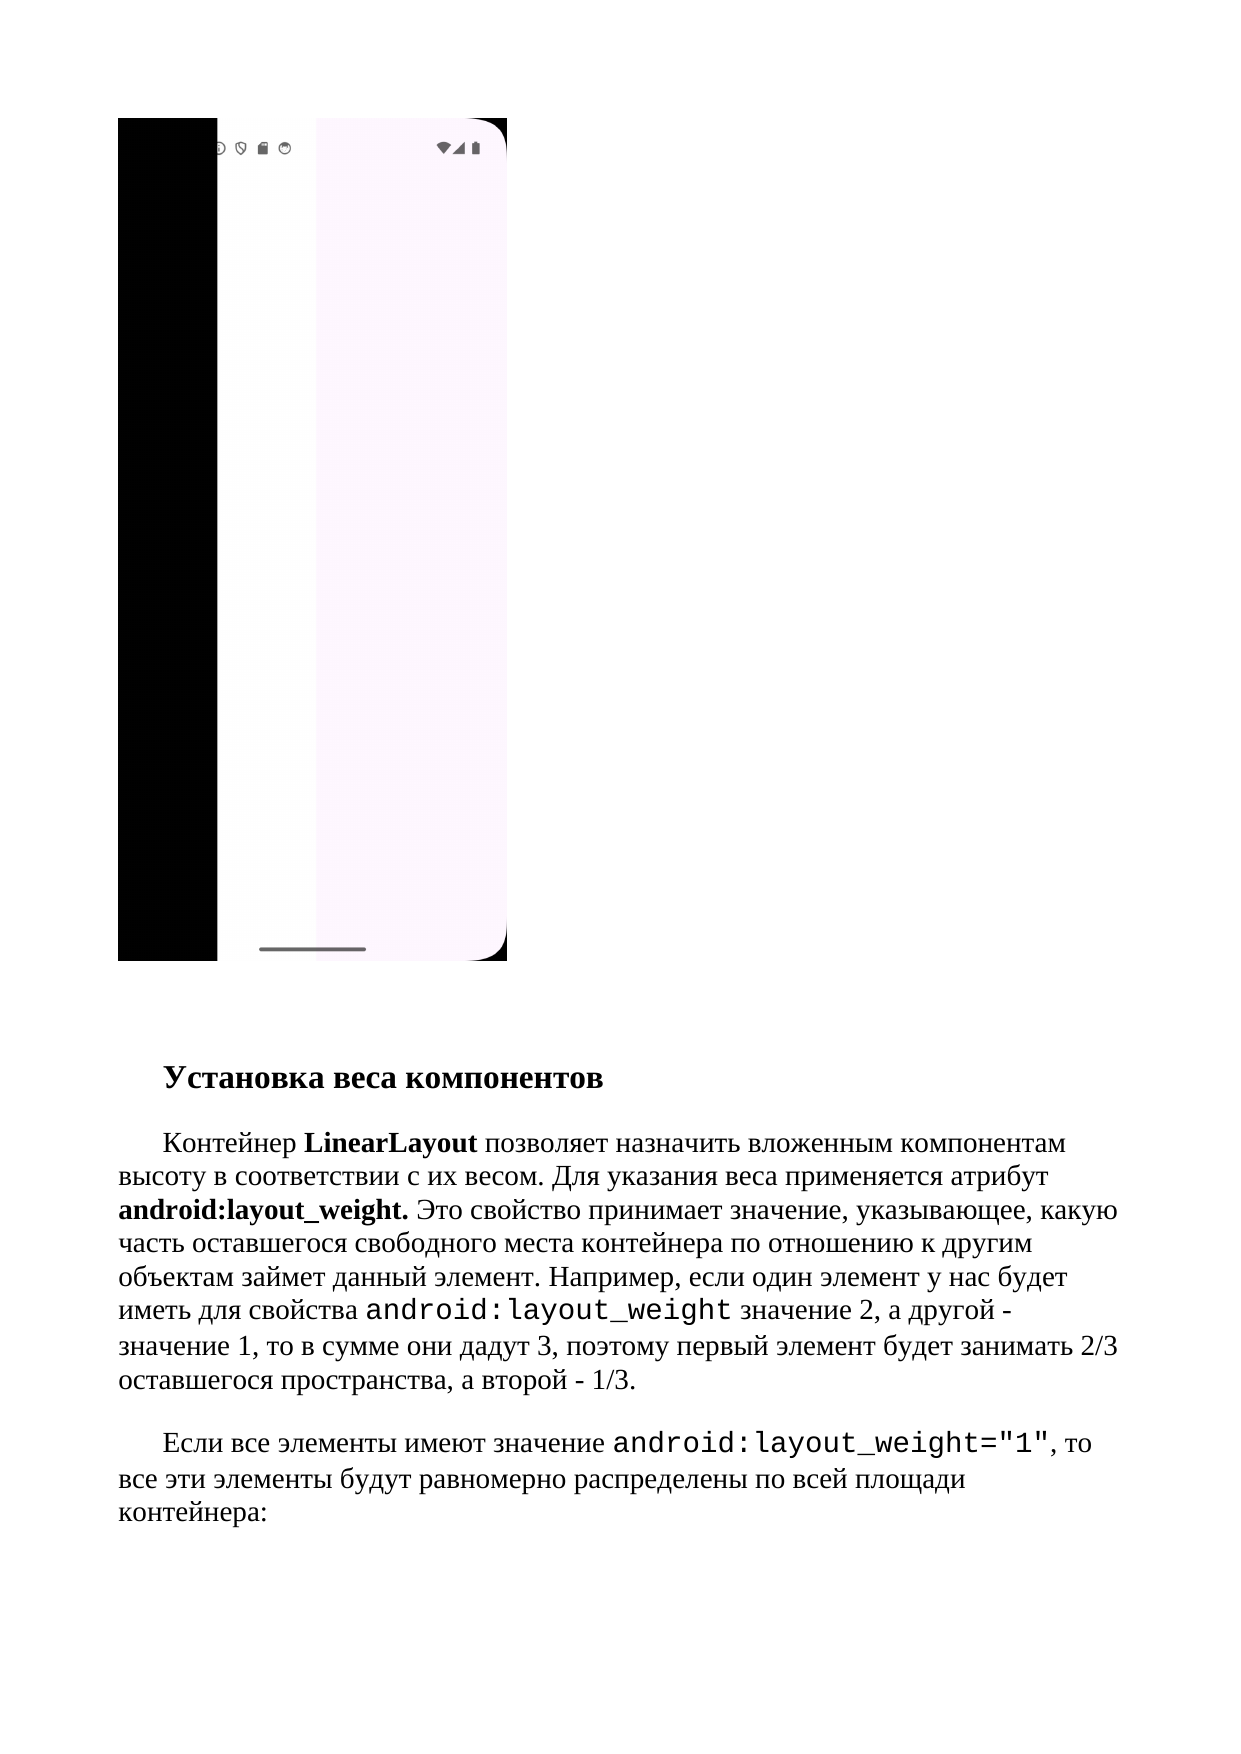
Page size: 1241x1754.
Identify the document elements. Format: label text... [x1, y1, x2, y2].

text Установка веса компонентов [118, 1057, 1122, 1096]
picture [118, 118, 507, 961]
text Контейнер LinearLayout позволяет назначить вложенным компонентам высоту в соответствии с их весом. Для указания веса применяется атрибут android:layout_weight. Это свойство принимает значение, указывающее, какую часть оставшегося свободного места контейнера по отношению к другим объектам займет данный элемент. Например, если один элемент у нас будет иметь для свойства android:layout_weight значение 2, а другой - значение 1, то в сумме они дадут 3, поэтому первый элемент будет занимать 2/3 оставшегося пространства, а второй - 1/3. [118, 1125, 1122, 1396]
text Если все элементы имеют значение android:layout_weight="1", то все эти элементы будут равномерно распределены по всей площади контейнера: [118, 1425, 1122, 1528]
